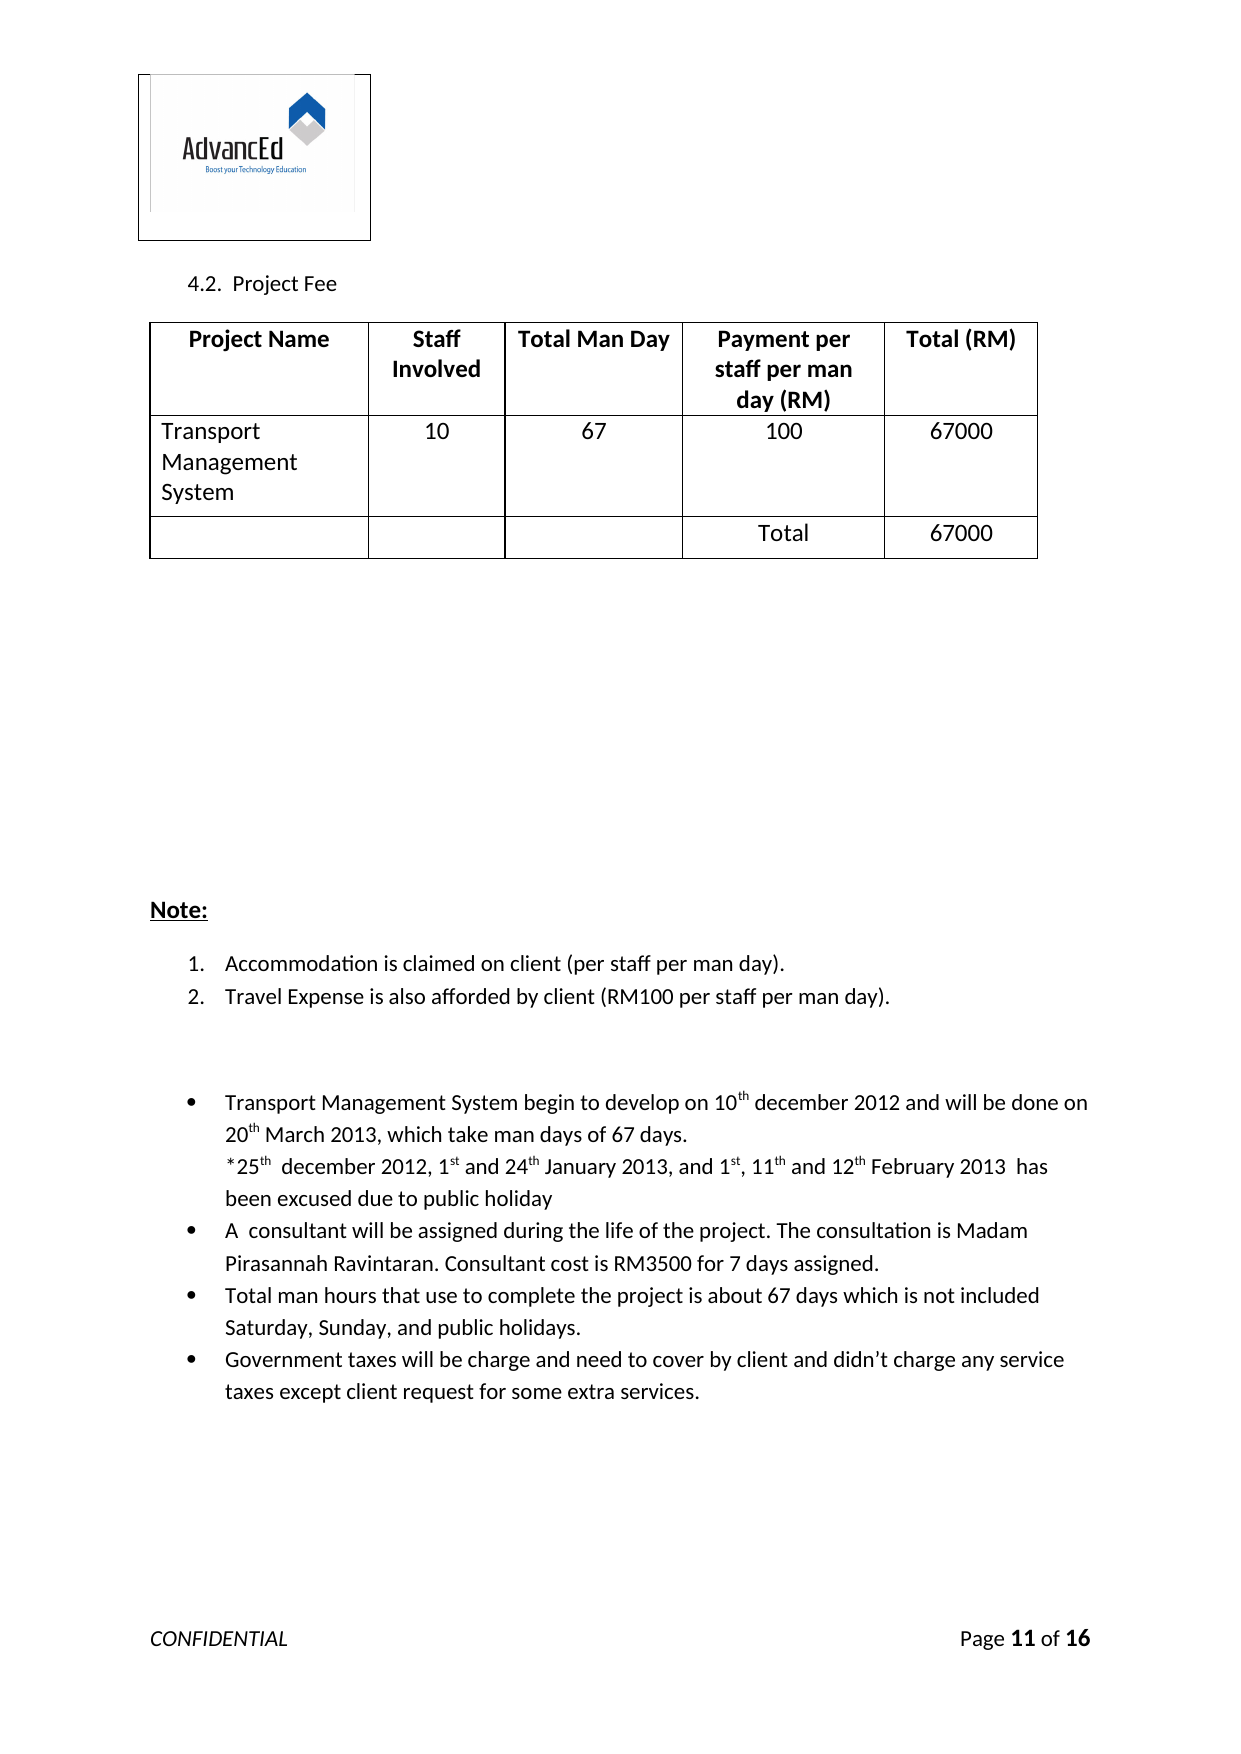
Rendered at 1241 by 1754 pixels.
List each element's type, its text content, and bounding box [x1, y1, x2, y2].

list A consultant will be assigned during the life of the project. The consultation is Madam Pirasannah Ravintaran. Consultant cost is RM3500 for 7 days assigned. [187, 1217, 1090, 1277]
text Note: [150, 894, 1090, 924]
table_header Payment per staff per man day (RM) [683, 323, 884, 414]
list Transport Management System begin to develop on 10th december 2012 and will be done on 20th March 2013, which take man days of 67 days. [187, 1088, 1090, 1148]
table_cell 67000 [885, 517, 1037, 557]
table_cell [506, 517, 682, 557]
list Total man hours that use to complete the project is about 67 days which is not included Saturday, Sunday, and public holidays. [187, 1281, 1090, 1341]
list Government taxes will be charge and need to cover by client and didn’t charge any service taxes except client request for some extra services. [187, 1345, 1090, 1406]
table_cell 10 [369, 416, 504, 516]
list Accommodation is claimed on client (per staff per man day). [187, 949, 1090, 978]
table_header Staff Involved [369, 323, 504, 414]
picture [150, 74, 355, 212]
table_cell [369, 517, 504, 557]
table_header Total (RM) [885, 323, 1037, 414]
list *25th december 2012, 1st and 24th January 2013, and 1st, 11th and 12th February 2013 has been excused due to public holiday [225, 1152, 1090, 1212]
table_cell [151, 517, 368, 557]
list Travel Expense is also afforded by client (RM100 per staff per man day). [187, 982, 1090, 1010]
list Project Fee [187, 269, 1090, 297]
table_cell 100 [683, 416, 884, 516]
table_cell 67000 [885, 416, 1037, 516]
table_header Project Name [151, 323, 368, 414]
table_cell 67 [506, 416, 682, 516]
table_cell Transport Management System [151, 416, 368, 516]
table_cell Total [683, 517, 884, 557]
table_header Total Man Day [506, 323, 682, 414]
